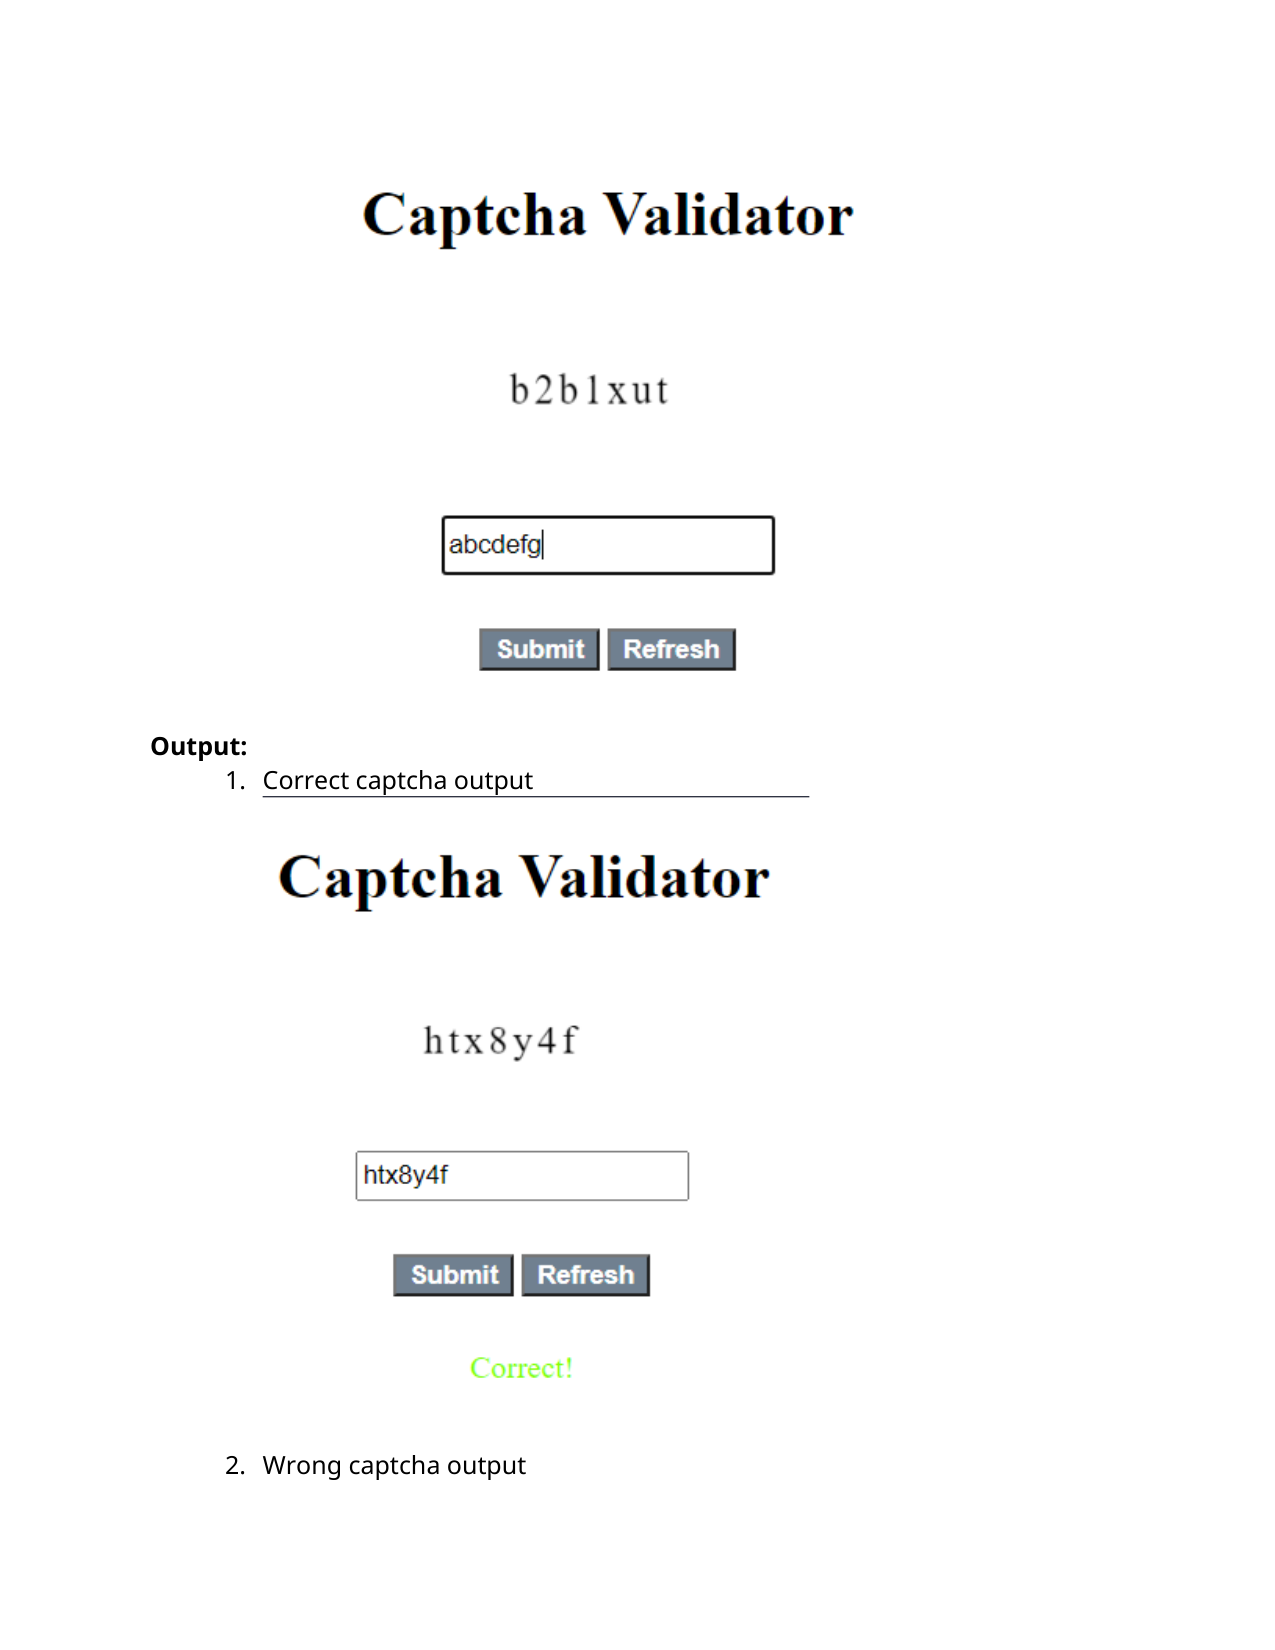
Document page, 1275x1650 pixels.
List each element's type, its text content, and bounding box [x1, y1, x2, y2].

list Correct captcha output [225, 762, 1125, 796]
picture [262, 150, 971, 729]
picture [262, 796, 810, 1414]
list Wrong captcha output [225, 1448, 1125, 1482]
text Output: [150, 728, 1125, 762]
